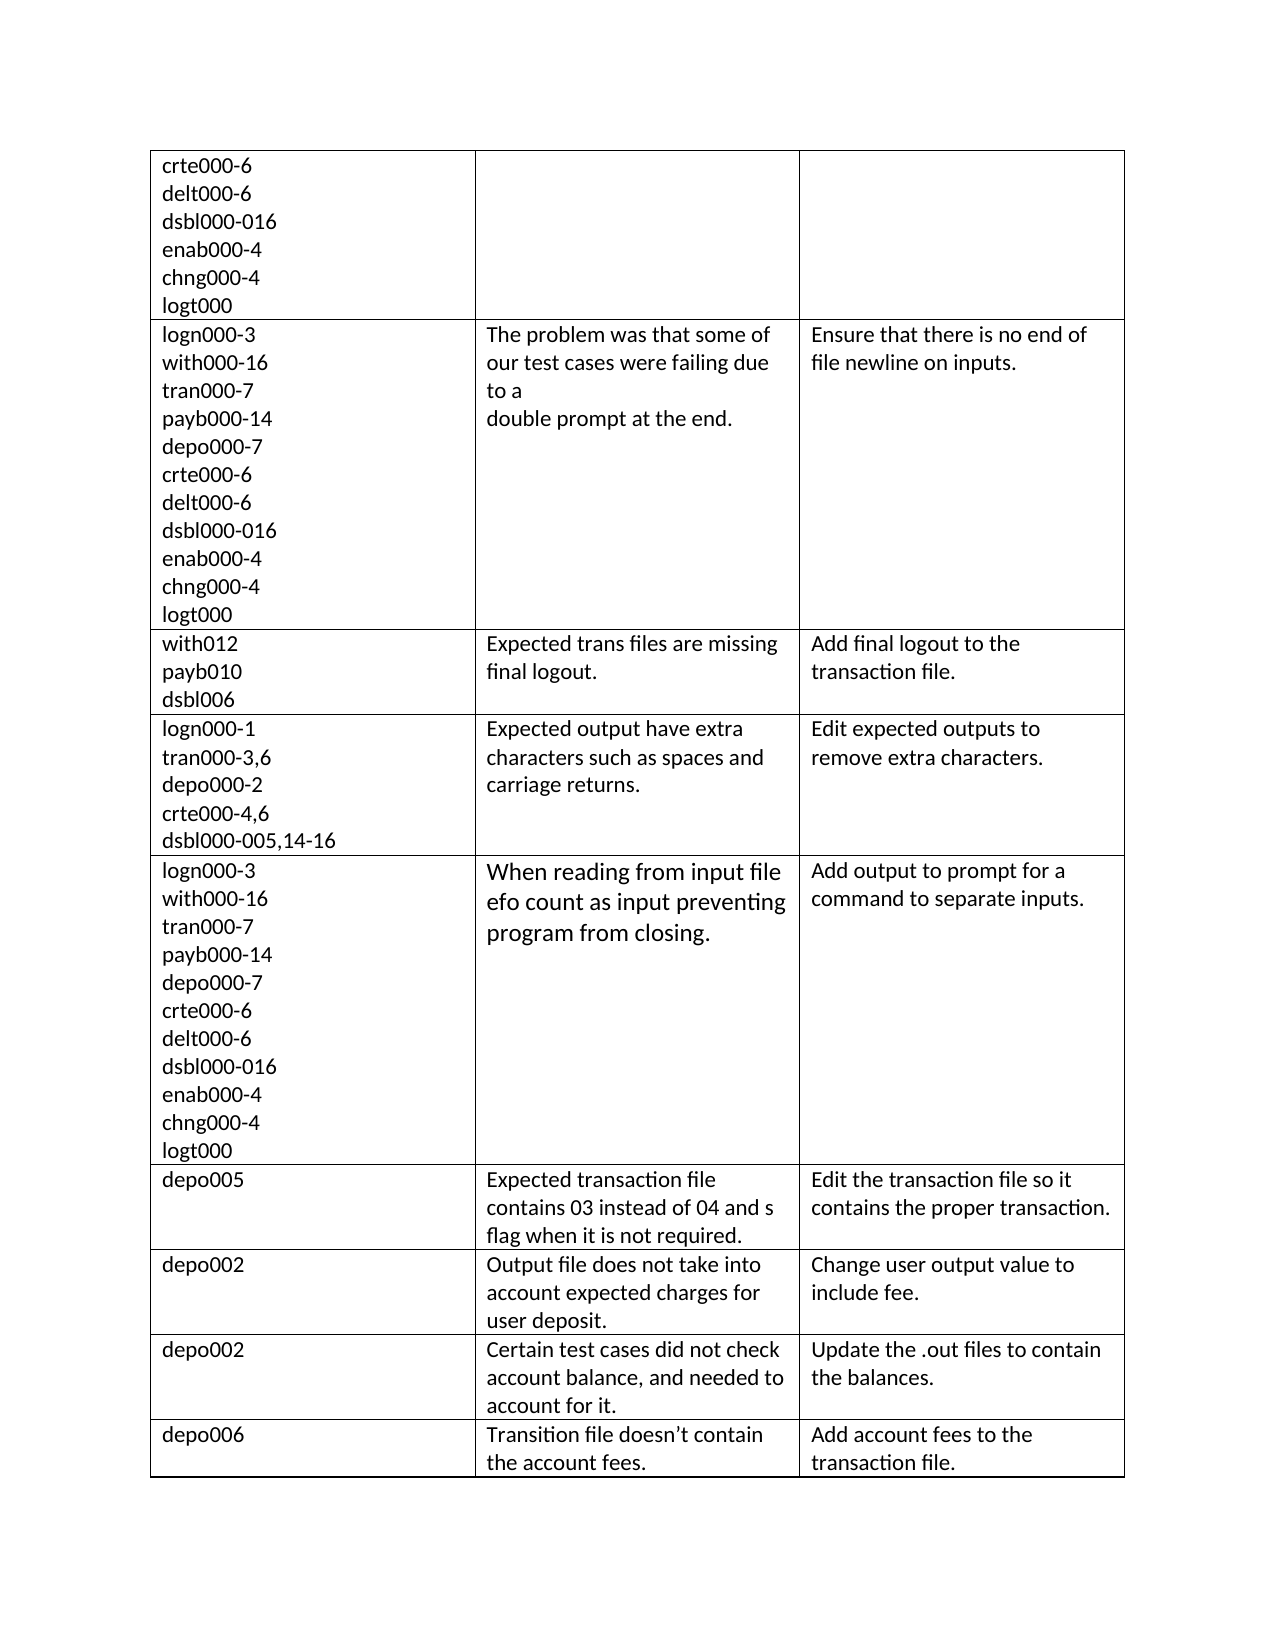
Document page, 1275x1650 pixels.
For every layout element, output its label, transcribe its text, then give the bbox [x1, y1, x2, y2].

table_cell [476, 151, 799, 319]
table_cell depo005 [151, 1165, 475, 1249]
table_cell depo002 [151, 1250, 475, 1334]
table_cell Add final logout to the transaction file. [800, 630, 1124, 713]
table_cell Ensure that there is no end of file newline on inputs. [800, 320, 1124, 628]
table_cell Change user output value to include fee. [800, 1250, 1124, 1334]
table_cell Expected output have extra characters such as spaces and carriage returns. [476, 715, 799, 855]
table_cell with012 payb010 dsbl006 [151, 630, 475, 713]
table_cell Output file does not take into account expected charges for user deposit. [476, 1250, 799, 1334]
table_cell Edit expected outputs to remove extra characters. [800, 715, 1124, 855]
table_cell Add output to prompt for a command to separate inputs. [800, 856, 1124, 1164]
table_cell Expected trans files are missing final logout. [476, 630, 799, 713]
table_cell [800, 151, 1124, 319]
table_cell Add account fees to the transaction file. [800, 1420, 1124, 1476]
table_cell Transition file doesn’t contain the account fees. [476, 1420, 799, 1476]
table_cell logn000-3 with000-16 tran000-7 payb000-14 depo000-7 crte000-6 delt000-6 dsbl000-016 enab000-4 chng000-4 logt000 [151, 856, 475, 1164]
table_cell The problem was that some of our test cases were failing due to a double prompt at the end. [476, 320, 799, 628]
table_cell depo002 [151, 1335, 475, 1419]
table_cell Certain test cases did not check account balance, and needed to account for it. [476, 1335, 799, 1419]
table_cell depo006 [151, 1420, 475, 1476]
table_cell logn000-1 tran000-3,6 depo000-2 crte000-4,6 dsbl000-005,14-16 [151, 715, 475, 855]
table_cell Update the .out files to contain the balances. [800, 1335, 1124, 1419]
table_cell Expected transaction file contains 03 instead of 04 and s flag when it is not required. [476, 1165, 799, 1249]
table_cell logn000-3 with000-16 tran000-7 payb000-14 depo000-7 crte000-6 delt000-6 dsbl000-016 enab000-4 chng000-4 logt000 [151, 320, 475, 628]
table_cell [151, 151, 475, 319]
table_cell Edit the transaction file so it contains the proper transaction. [800, 1165, 1124, 1249]
table_cell When reading from input file efo count as input preventing program from closing. [476, 856, 799, 1164]
